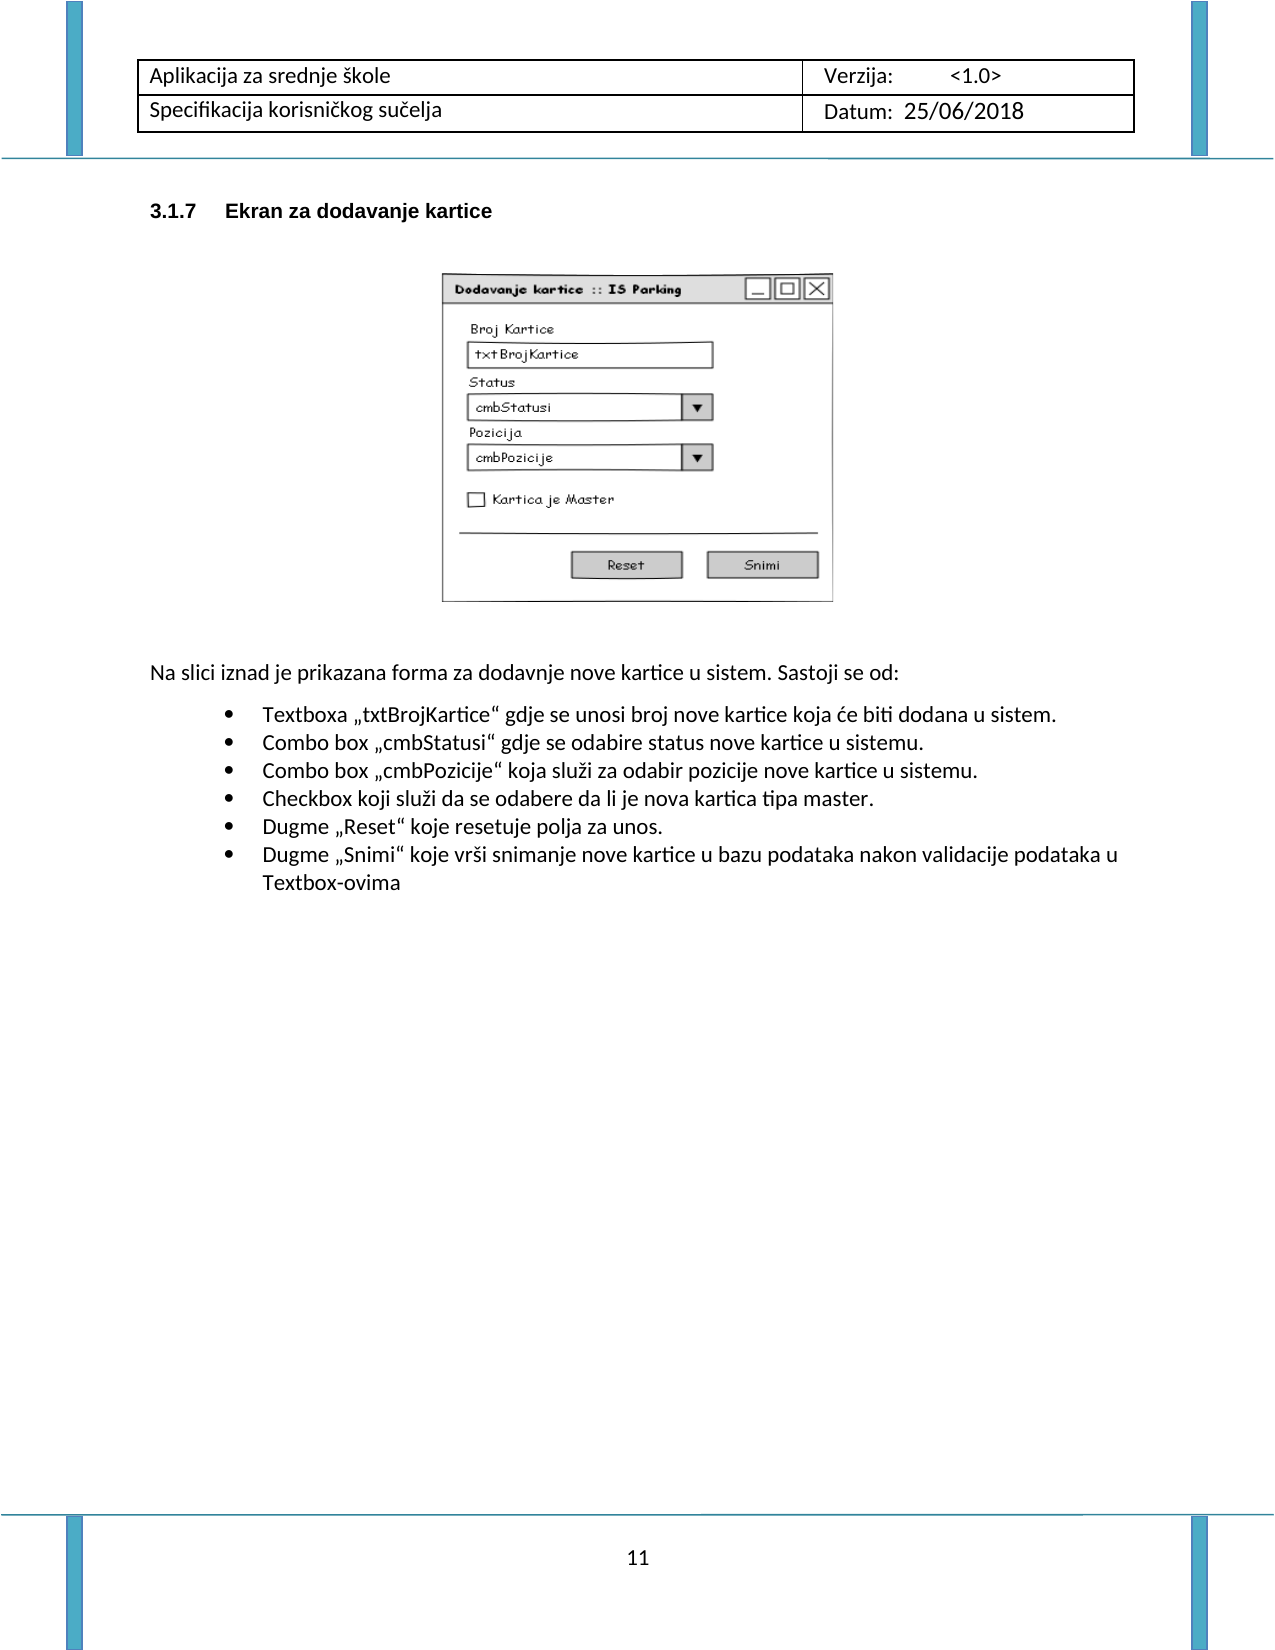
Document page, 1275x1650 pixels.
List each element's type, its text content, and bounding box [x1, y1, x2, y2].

picture [441, 273, 834, 602]
list Textboxa „txtBrojKartice“ gdje se unosi broj nove kartice koja će biti dodana u sistem. [225, 700, 1125, 728]
list Dugme „Reset“ koje resetuje polja za unos. [225, 812, 1125, 840]
list Dugme „Snimi“ koje vrši snimanje nove kartice u bazu podataka nakon validacije podataka u Textbox-ovima [225, 840, 1125, 896]
list Combo box „cmbStatusi“ gdje se odabire status nove kartice u sistemu. [225, 728, 1125, 756]
subtitle Ekran za dodavanje kartice [150, 198, 1125, 223]
list Checkbox koji služi da se odabere da li je nova kartica tipa master. [225, 784, 1125, 812]
list Combo box „cmbPozicije“ koja služi za odabir pozicije nove kartice u sistemu. [225, 756, 1125, 784]
text Na slici iznad je prikazana forma za dodavnje nove kartice u sistem. Sastoji se od: [150, 658, 1125, 686]
